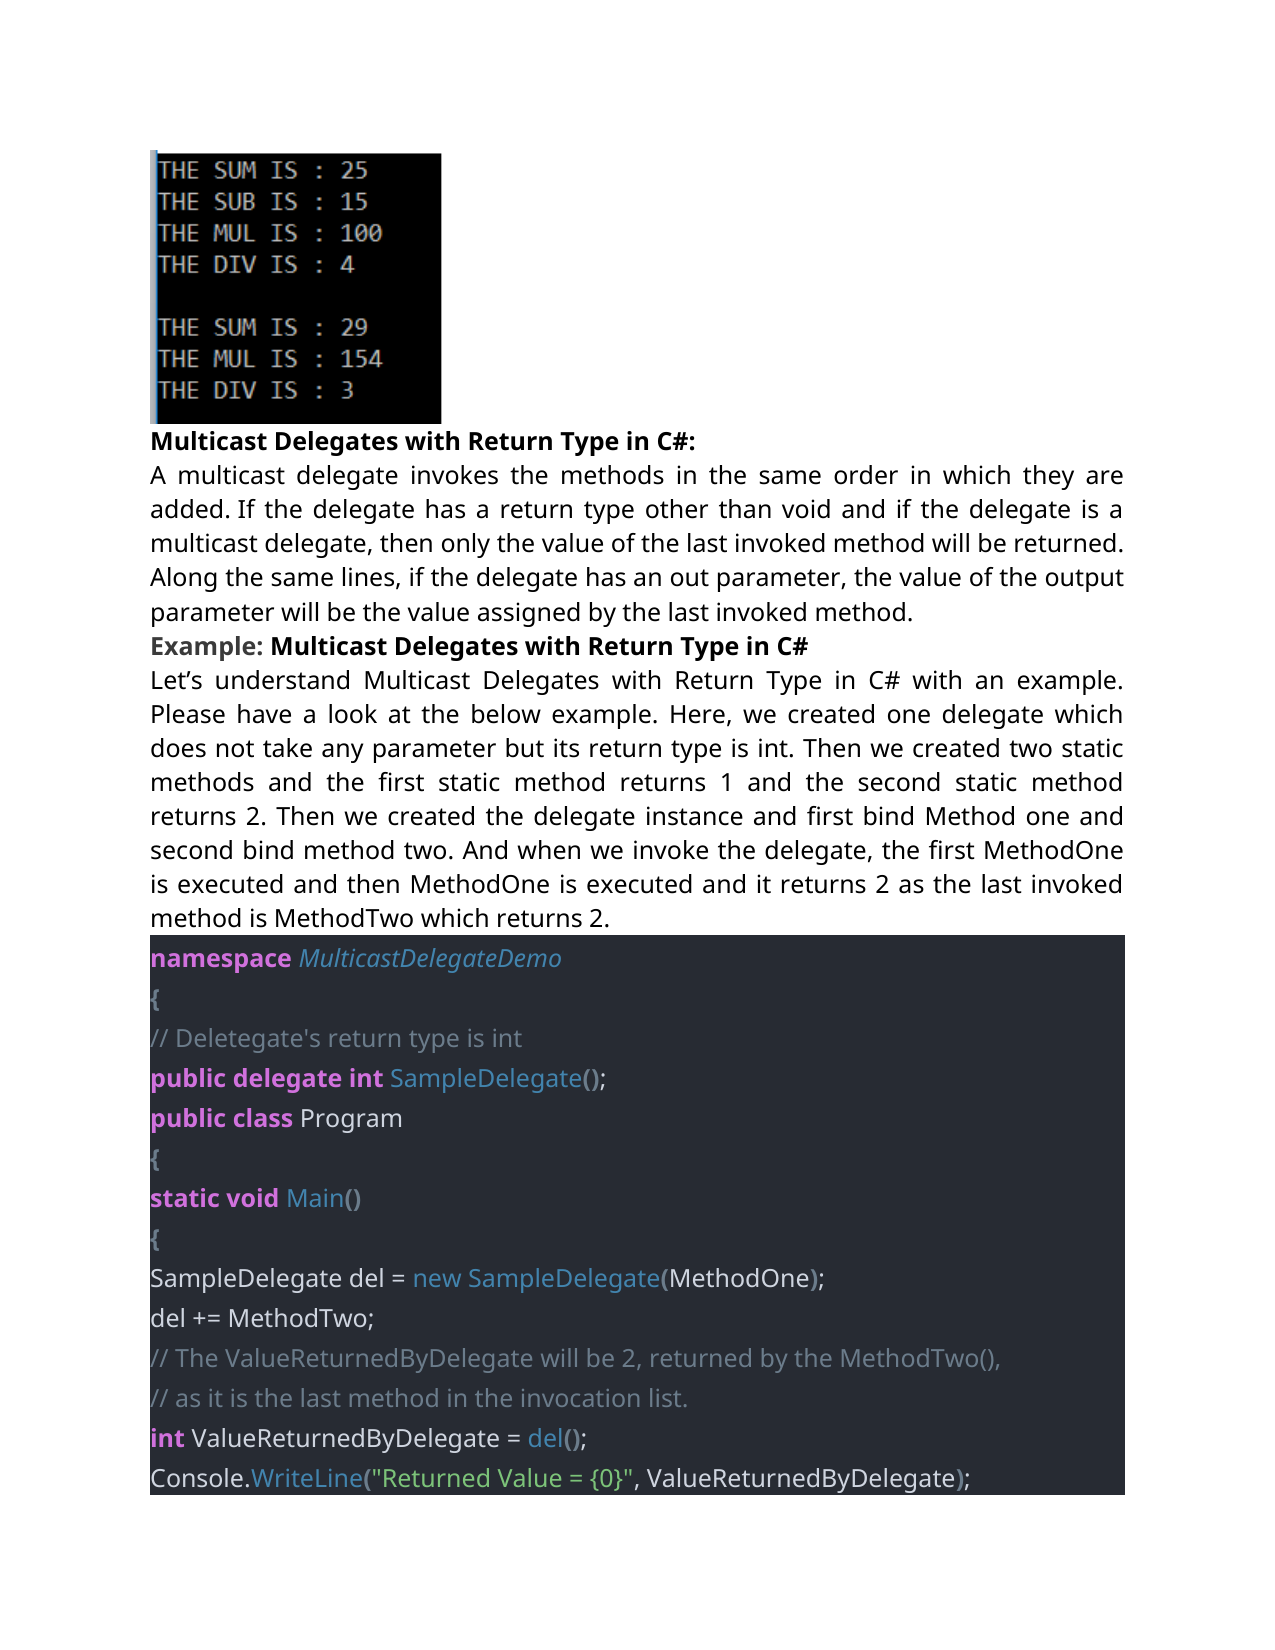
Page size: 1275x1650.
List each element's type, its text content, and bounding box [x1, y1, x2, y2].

text // Deletegate's return type is int [150, 1015, 1125, 1055]
text SampleDelegate del = new SampleDelegate(MethodOne); [150, 1255, 1125, 1295]
text public class Program [150, 1095, 1125, 1135]
text // The ValueReturnedByDelegate will be 2, returned by the MethodTwo(), [150, 1335, 1125, 1375]
text static void Main() [150, 1175, 1125, 1215]
text Multicast Delegates with Return Type in C#: [150, 424, 1125, 458]
text { [150, 975, 1125, 1015]
text { [150, 1135, 1125, 1175]
text // as it is the last method in the invocation list. [150, 1375, 1125, 1415]
text Let’s understand Multicast Delegates with Return Type in C# with an example. Please have a look at the below example. Here, we created one delegate which does not take any parameter but its return type is int. Then we created two static methods and the first static method returns 1 and the second static method returns 2. Then we created the delegate instance and first bind Method one and second bind method two. And when we invoke the delegate, the first MethodOne is executed and then MethodOne is executed and it returns 2 as the last invoked method is MethodTwo which returns 2. [150, 662, 1125, 935]
text Example: Multicast Delegates with Return Type in C# [150, 628, 1125, 662]
text public delegate int SampleDelegate(); [150, 1055, 1125, 1095]
text { [150, 1215, 1125, 1255]
text A multicast delegate invokes the methods in the same order in which they are added. If the delegate has a return type other than void and if the delegate is a multicast delegate, then only the value of the last invoked method will be returned. Along the same lines, if the delegate has an out parameter, the value of the output parameter will be the value assigned by the last invoked method. [150, 458, 1125, 628]
text Console.WriteLine("Returned Value = {0}", ValueReturnedByDelegate); [150, 1455, 1125, 1495]
text int ValueReturnedByDelegate = del(); [150, 1415, 1125, 1455]
text del += MethodTwo; [150, 1295, 1125, 1335]
text namespace MulticastDelegateDemo [150, 935, 1125, 975]
picture [150, 150, 442, 424]
